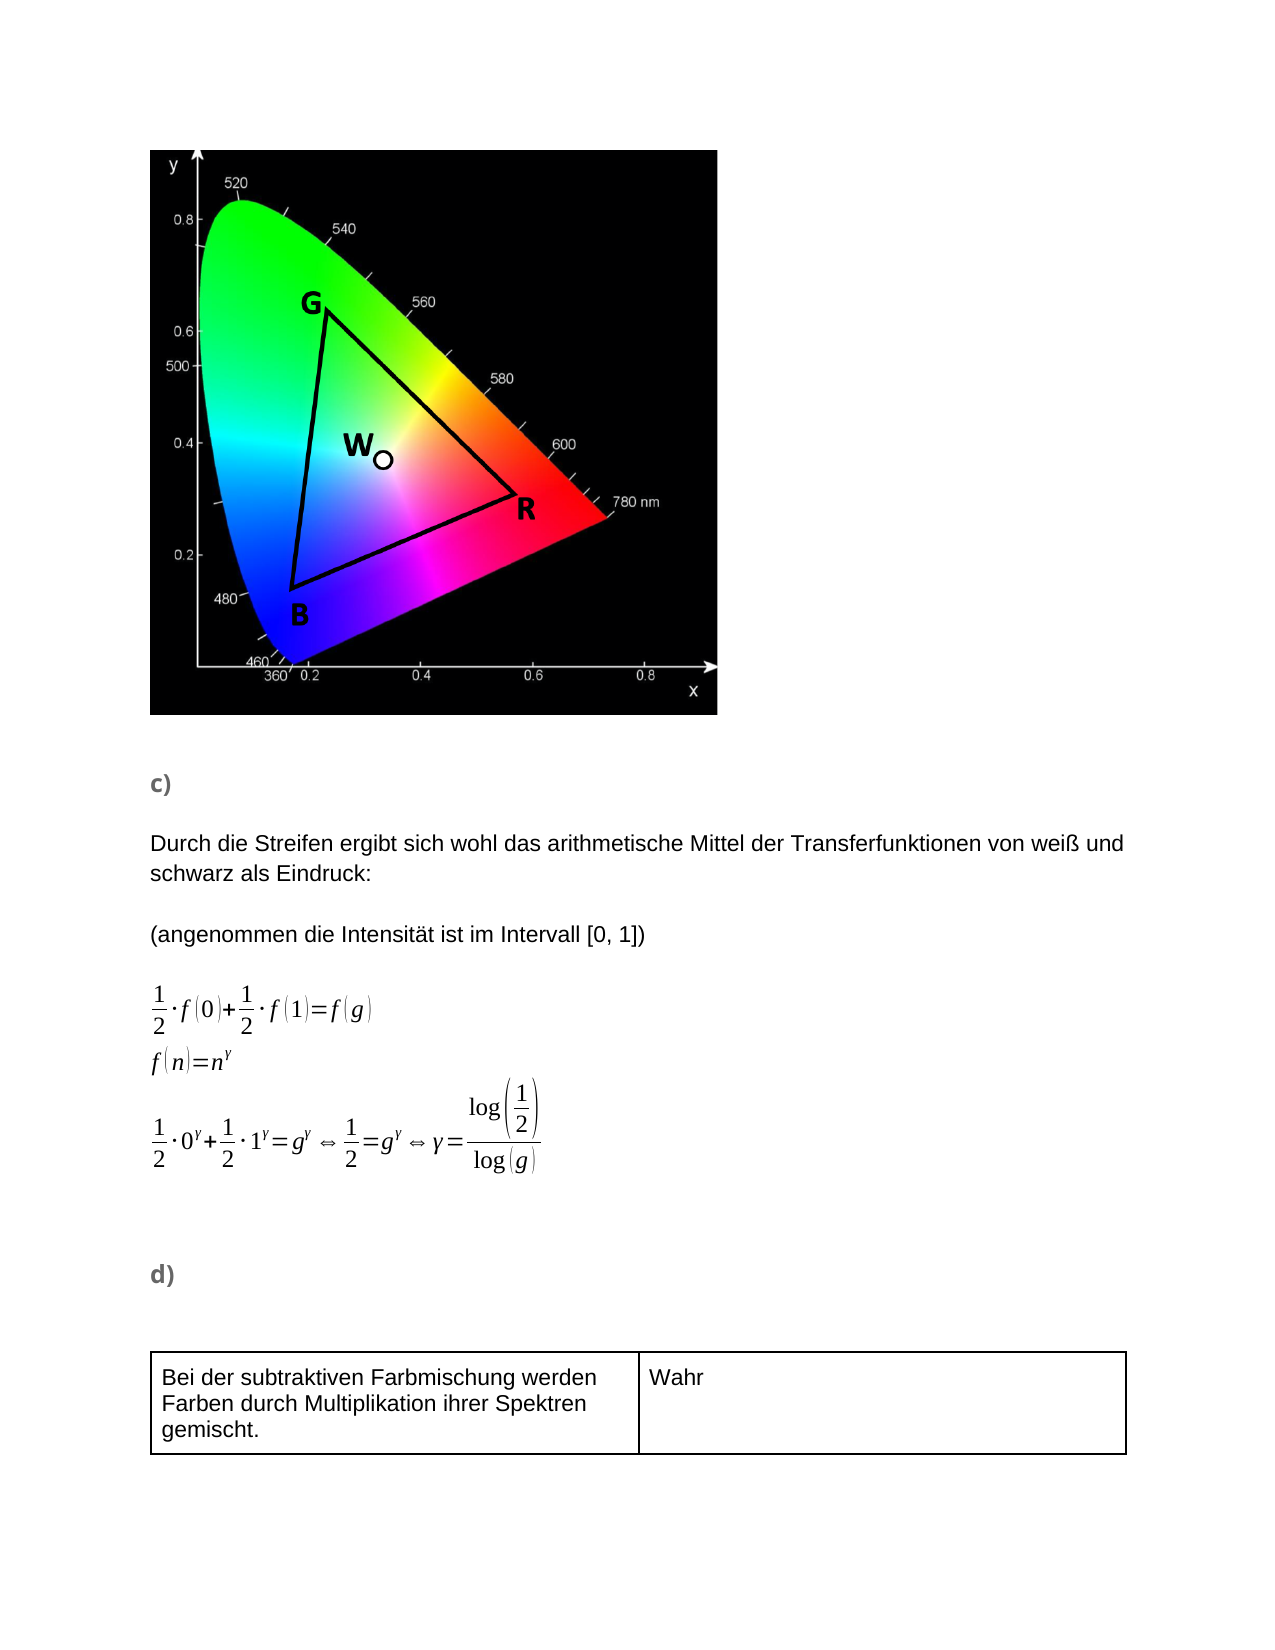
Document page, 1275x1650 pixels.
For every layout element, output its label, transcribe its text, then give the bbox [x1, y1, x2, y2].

picture [150, 150, 718, 715]
subtitle d) [150, 1257, 1125, 1291]
text Durch die Streifen ergibt sich wohl das arithmetische Mittel der Transferfunktionen von weiß und schwarz als Eindruck: [150, 830, 1125, 886]
table_header Wahr [640, 1353, 1125, 1453]
text (angenommen die Intensität ist im Intervall [0, 1]) [150, 921, 1125, 947]
subtitle c) [150, 766, 1125, 800]
table_header Bei der subtraktiven Farbmischung werden Farben durch Multiplikation ihrer Spektren gemischt. [152, 1353, 638, 1453]
